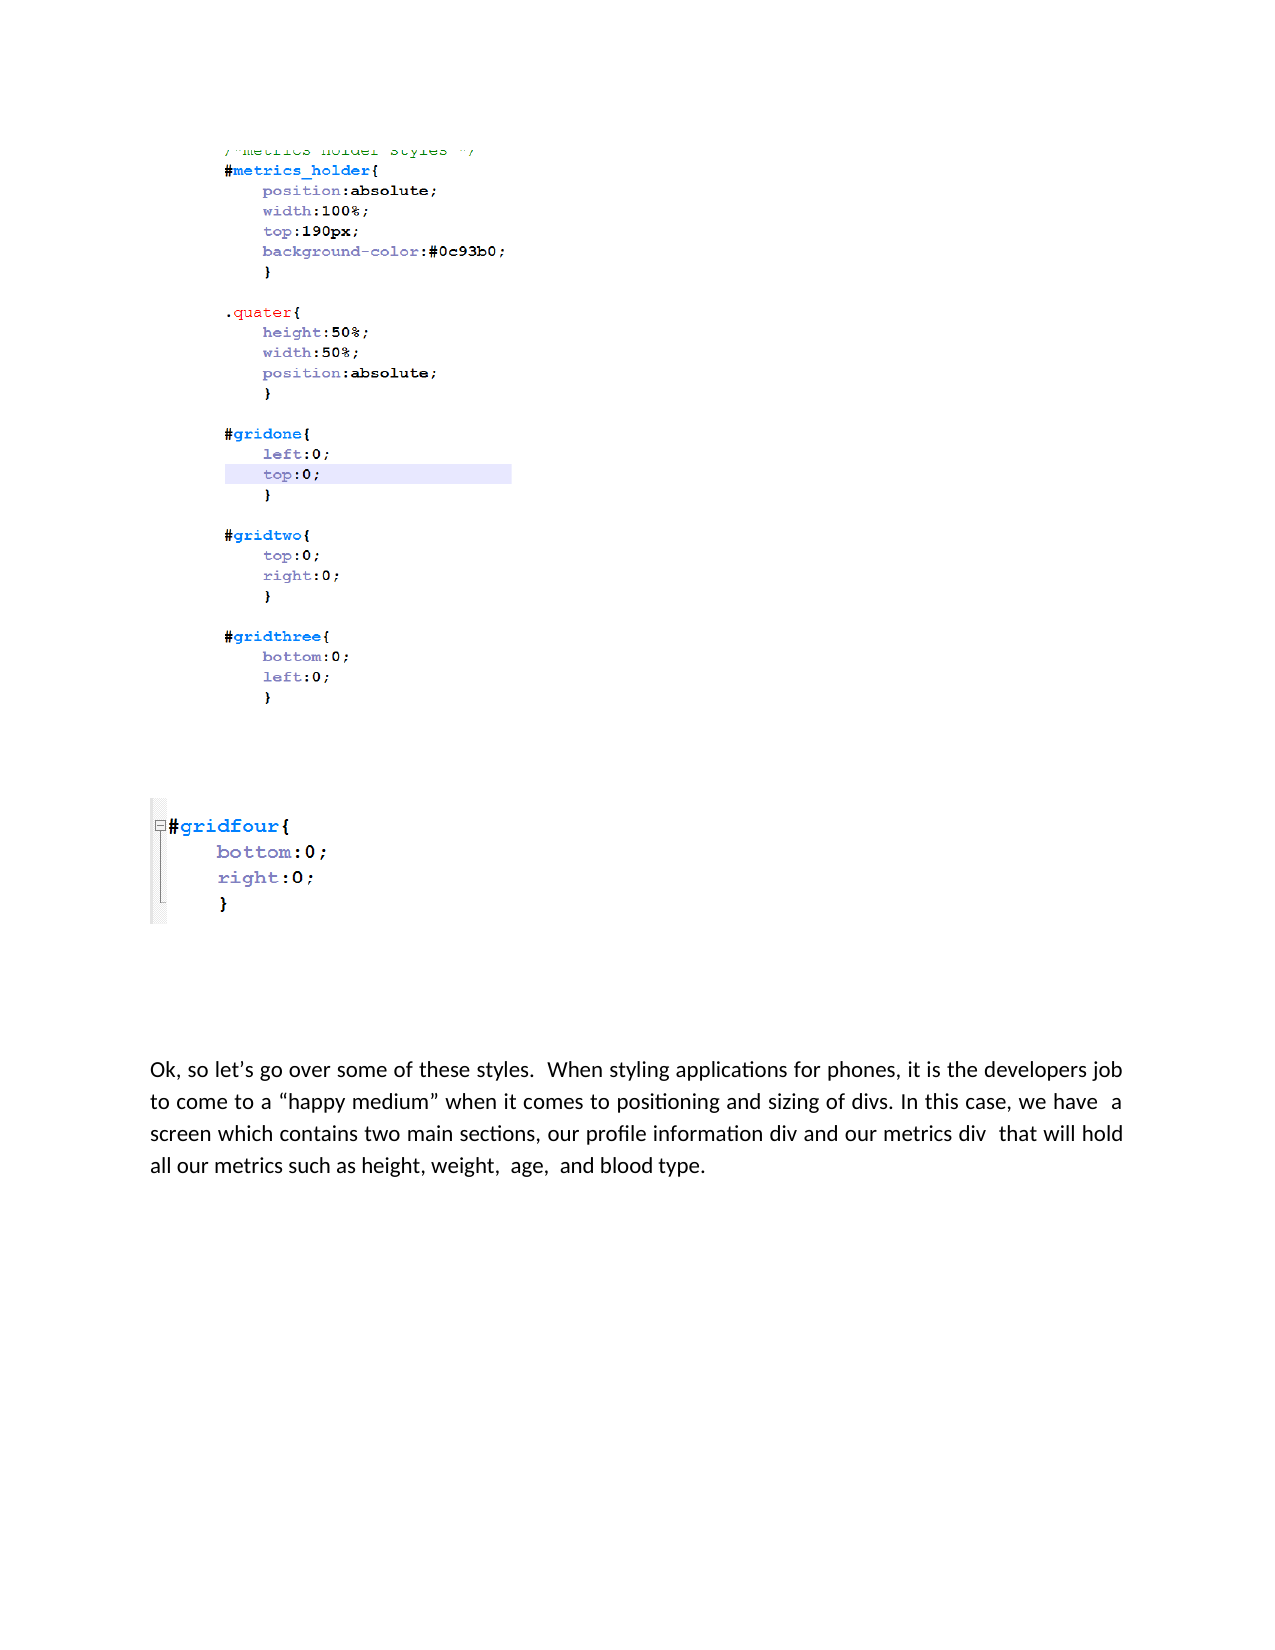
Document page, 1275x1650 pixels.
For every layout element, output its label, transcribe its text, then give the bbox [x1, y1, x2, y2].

picture [150, 798, 348, 924]
text Ok, so let’s go over some of these styles. When styling applications for phones, it is the developers job to come to a “happy medium” when it comes to positioning and sizing of divs. In this case, we have a screen which contains two main sections, our profile information div and our metrics div that will hold all our metrics such as height, weight, age, and blood type. [150, 1055, 1125, 1179]
picture [225, 150, 512, 721]
